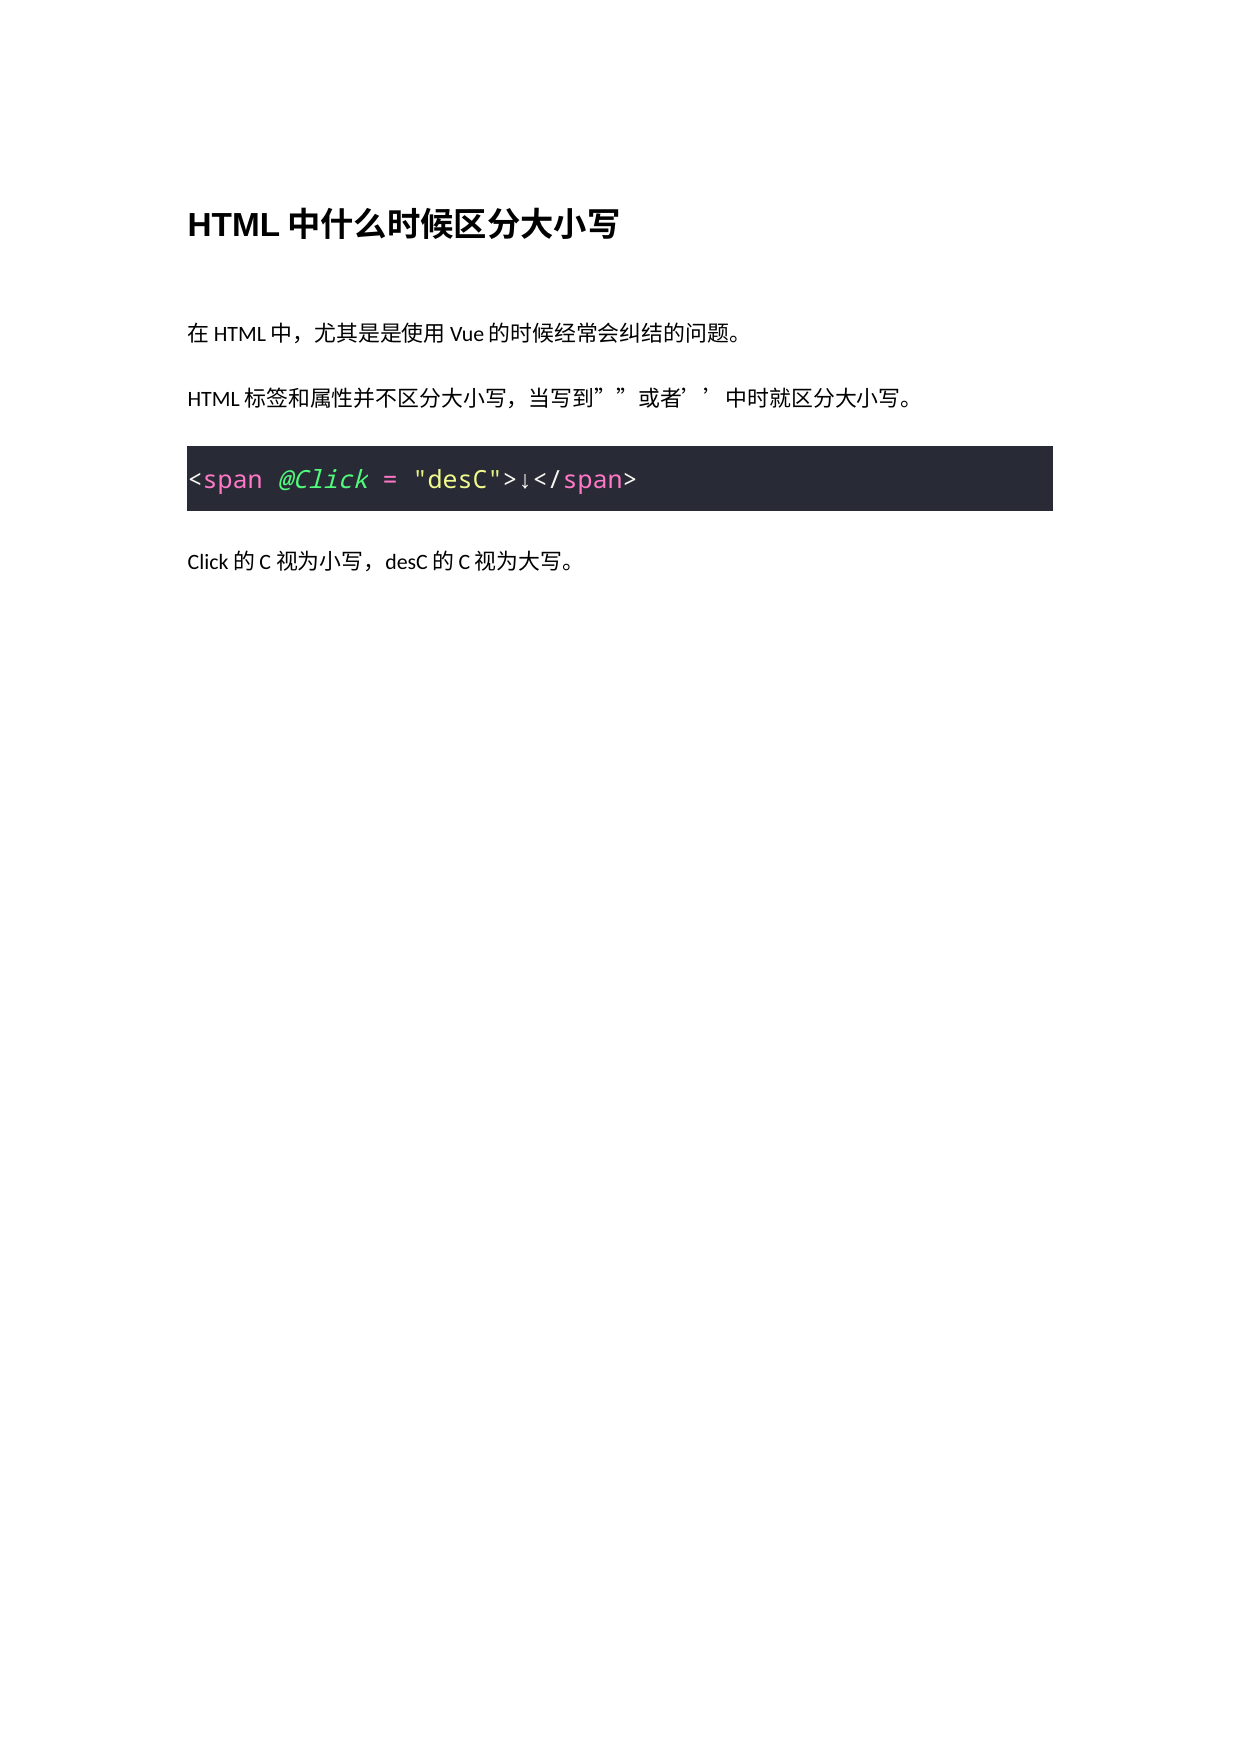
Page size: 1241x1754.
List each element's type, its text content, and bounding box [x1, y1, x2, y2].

text 在HTML中，尤其是是使用Vue的时候经常会纠结的问题。 [187, 316, 1053, 348]
text Click的C 视为小写，desC的C视为大写。 [187, 543, 1053, 576]
subtitle HTML中什么时候区分大小写 [187, 189, 1053, 254]
text <span @Click = "desC">↓</span> [187, 446, 1053, 511]
text HTML标签和属性并不区分大小写，当写到””或者’’中时就区分大小写。 [187, 381, 1053, 413]
